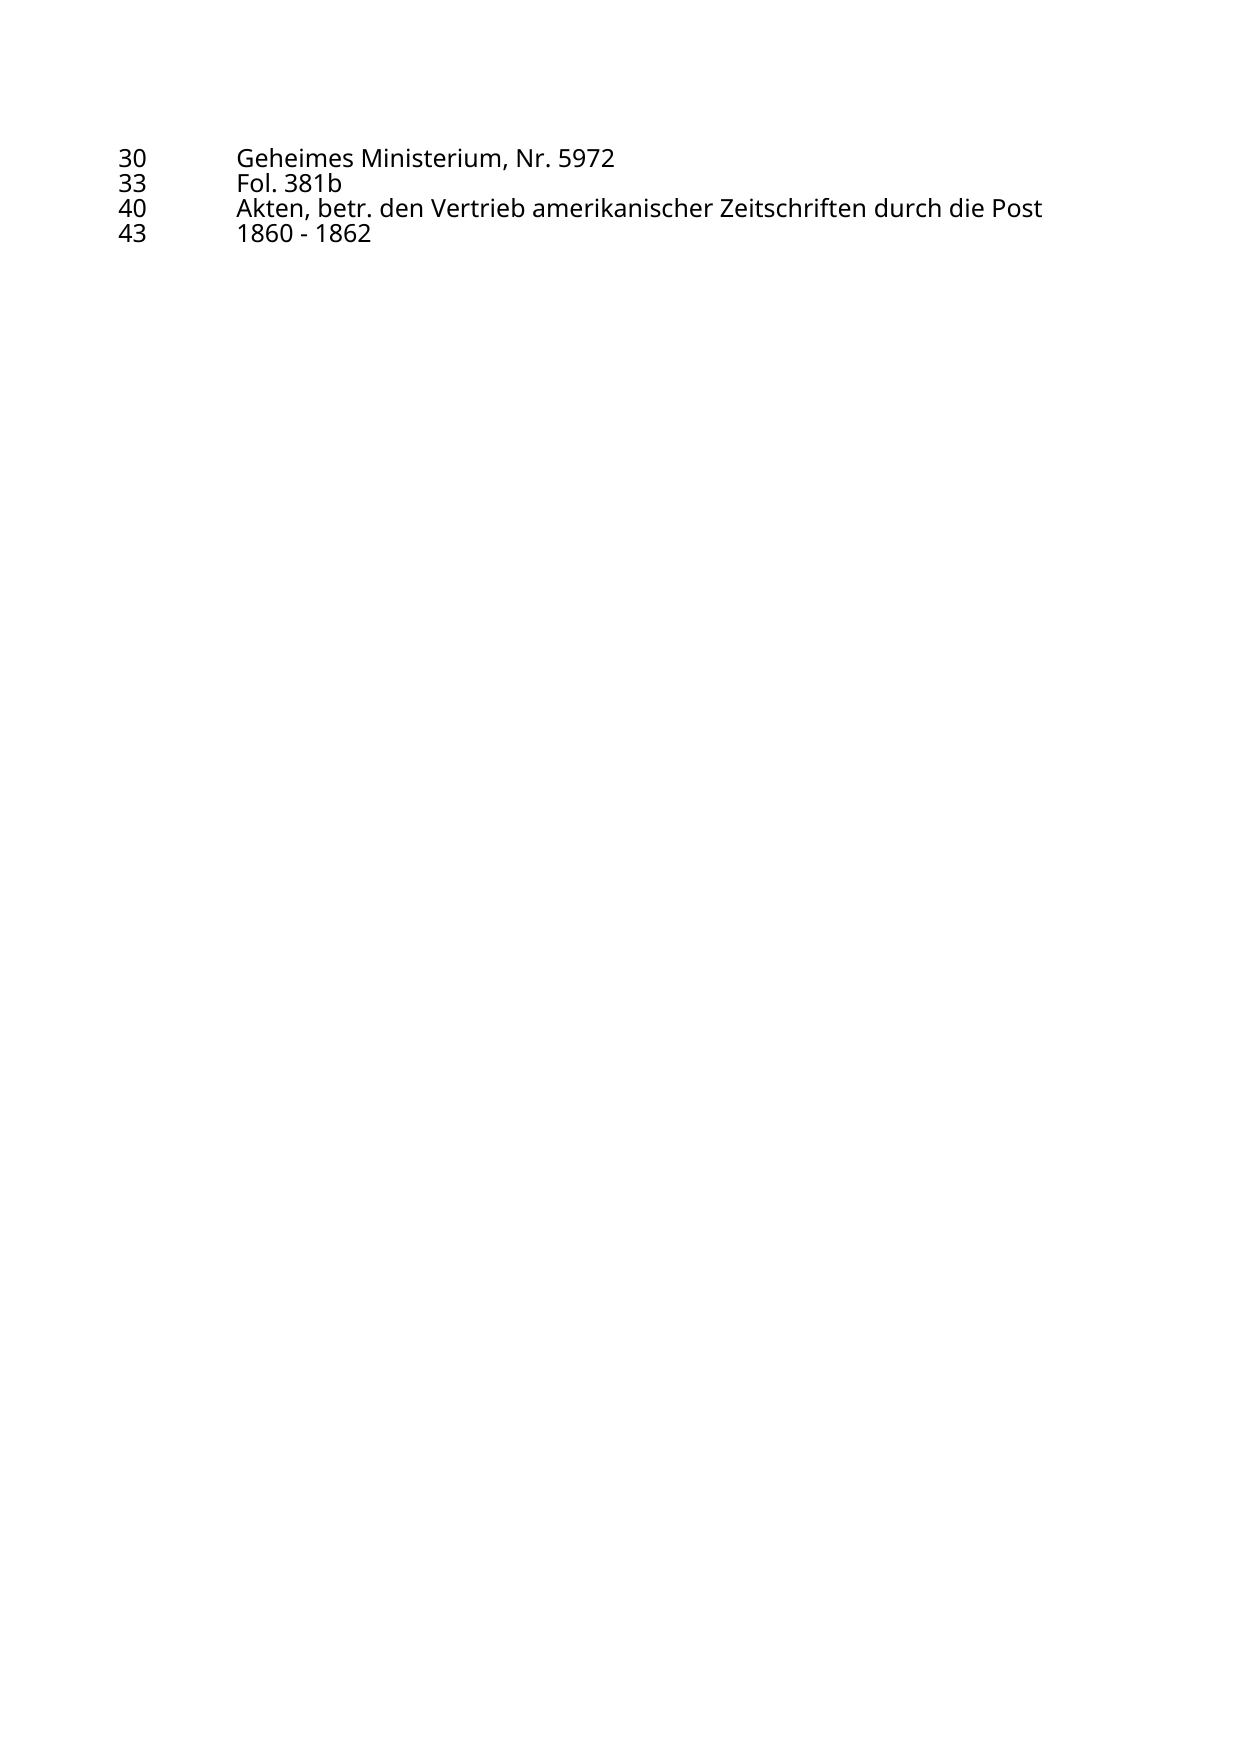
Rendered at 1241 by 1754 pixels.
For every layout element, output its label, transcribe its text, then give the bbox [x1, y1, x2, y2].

text 33 Fol. 381b [118, 173, 1122, 198]
text 43 1860 - 1862 [118, 223, 1122, 248]
text 40 Akten, betr. den s[Vertrieb amerikanischer Zeitschriften]s durch die Post [118, 198, 1122, 223]
text 30 Geheimes Ministerium, Nr. 5972 [118, 148, 1122, 173]
